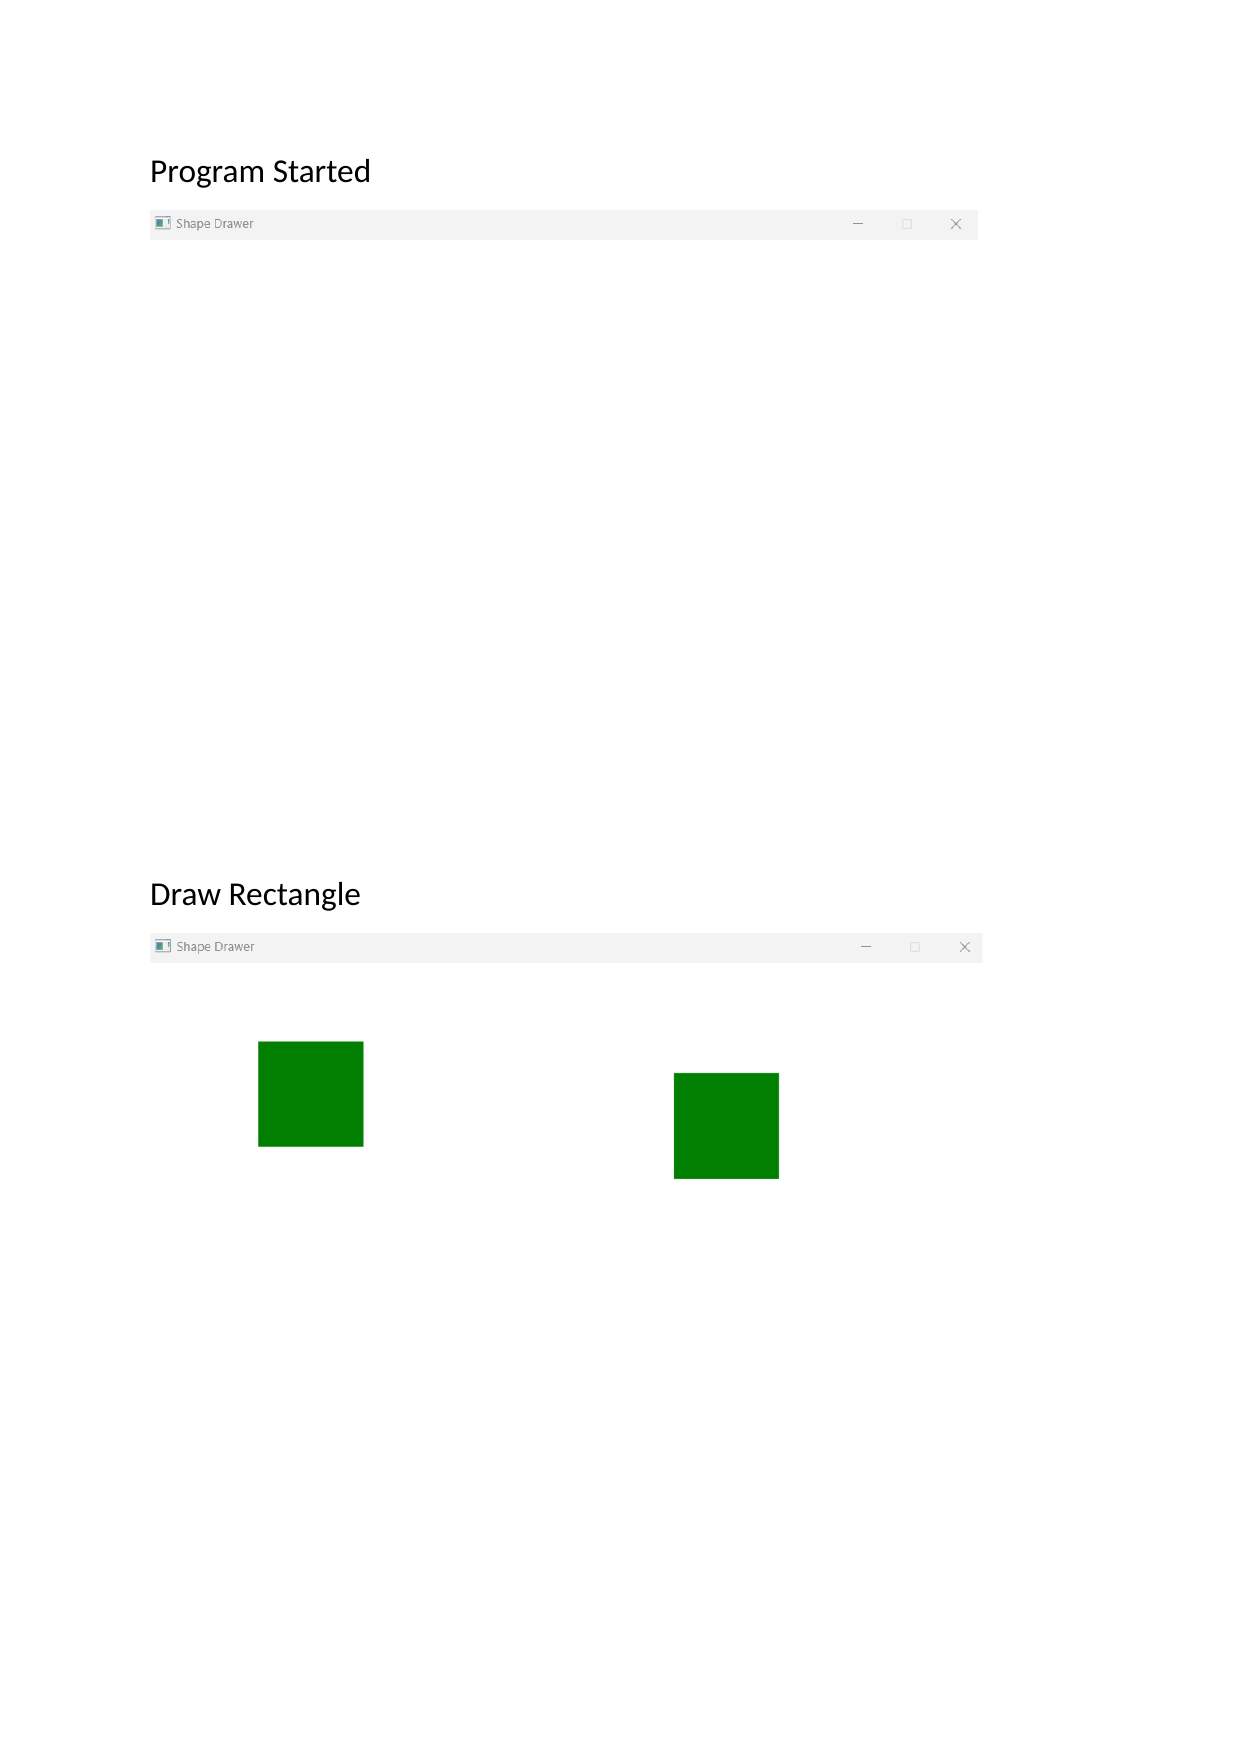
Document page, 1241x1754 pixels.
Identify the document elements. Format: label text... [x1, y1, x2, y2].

picture [150, 933, 983, 1590]
text Program Started [150, 150, 1090, 191]
text Draw Rectangle [150, 873, 1090, 914]
picture [150, 210, 978, 855]
